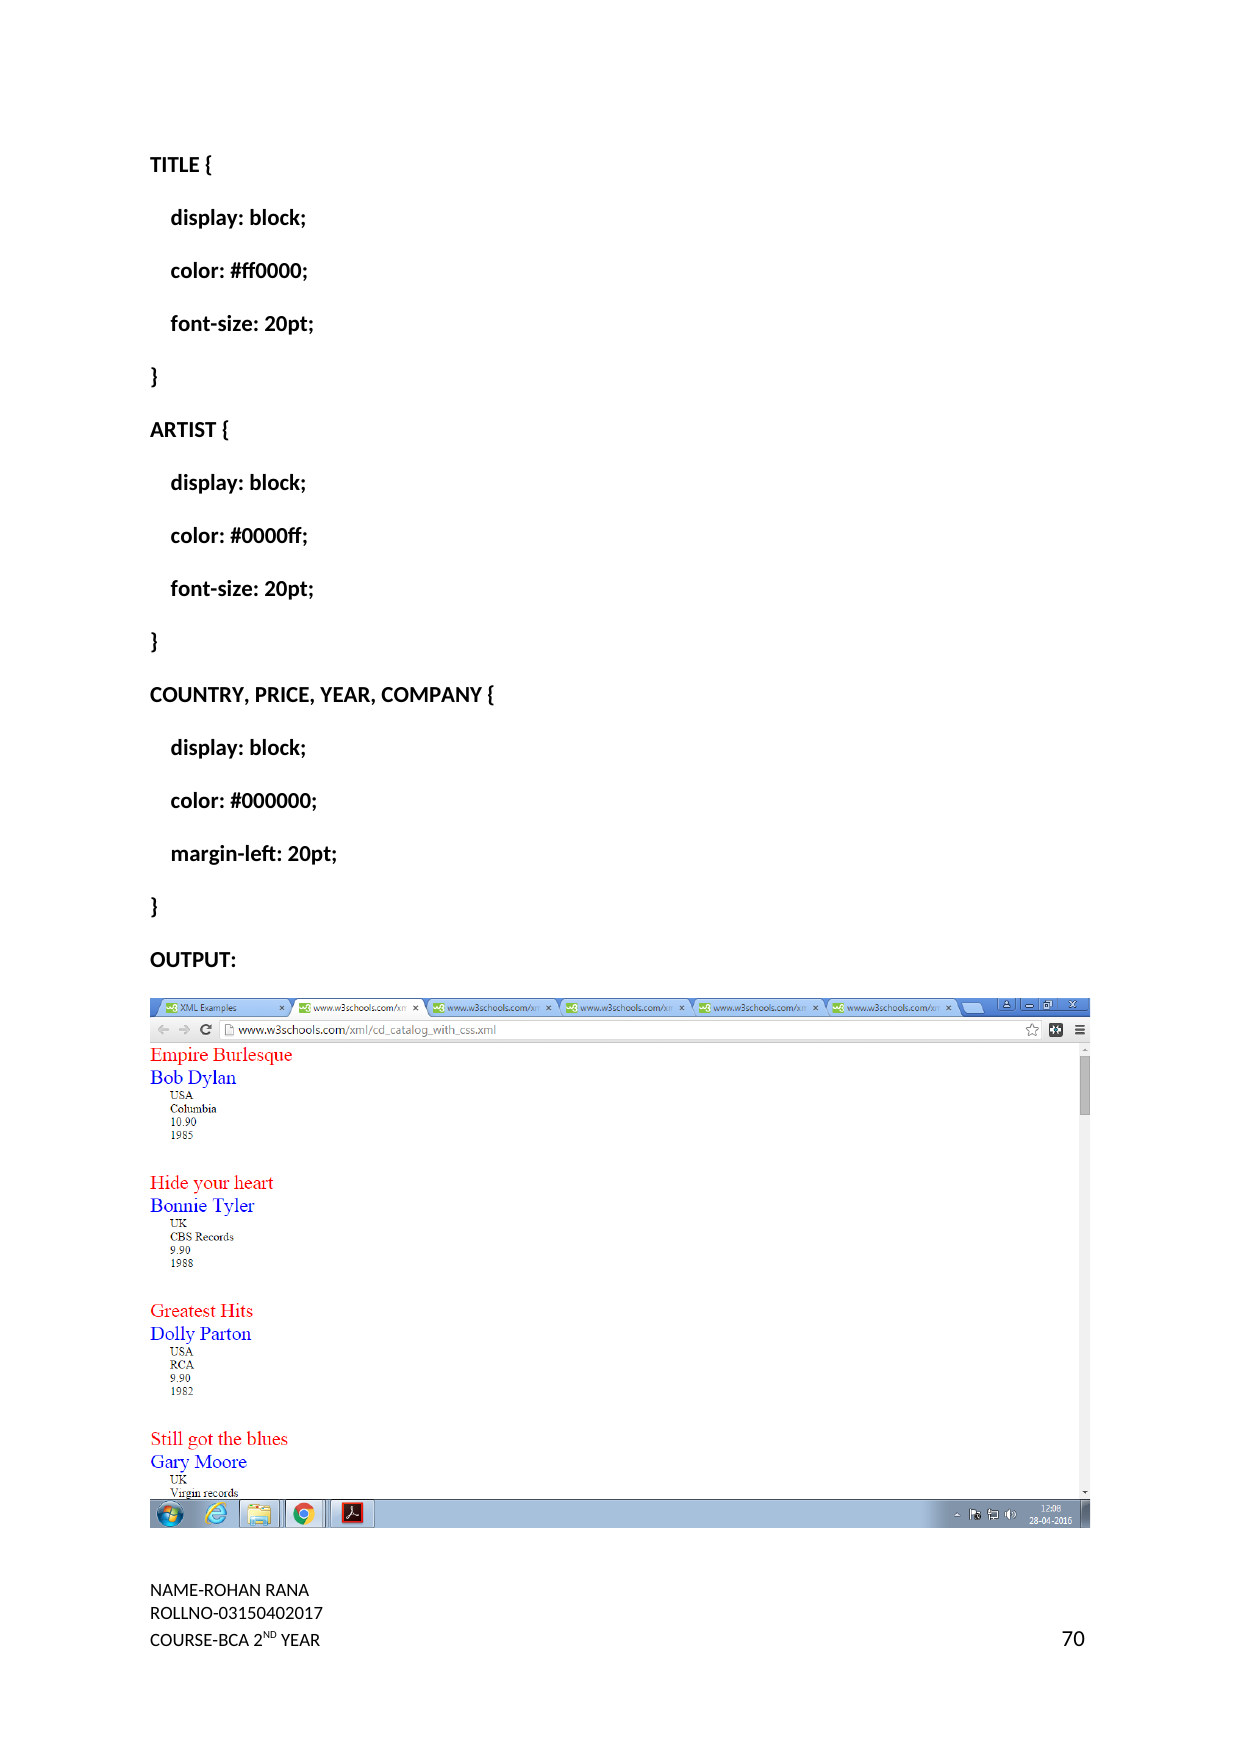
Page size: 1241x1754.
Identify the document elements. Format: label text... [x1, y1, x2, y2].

text } [150, 627, 1090, 655]
text color: #ff0000; [150, 256, 1090, 284]
text color: #0000ff; [150, 521, 1090, 549]
text font-size: 20pt; [150, 309, 1090, 337]
text color: #000000; [150, 786, 1090, 814]
text font-size: 20pt; [150, 574, 1090, 602]
text OUTPUT: [150, 945, 1090, 973]
text TITLE { [150, 150, 1090, 178]
text ARTIST { [150, 415, 1090, 443]
text } [150, 892, 1090, 920]
text display: block; [150, 468, 1090, 496]
text COUNTRY, PRICE, YEAR, COMPANY { [150, 680, 1090, 708]
text } [150, 362, 1090, 390]
text display: block; [150, 733, 1090, 761]
text display: block; [150, 203, 1090, 231]
picture [150, 998, 1091, 1528]
text margin-left: 20pt; [150, 839, 1090, 867]
